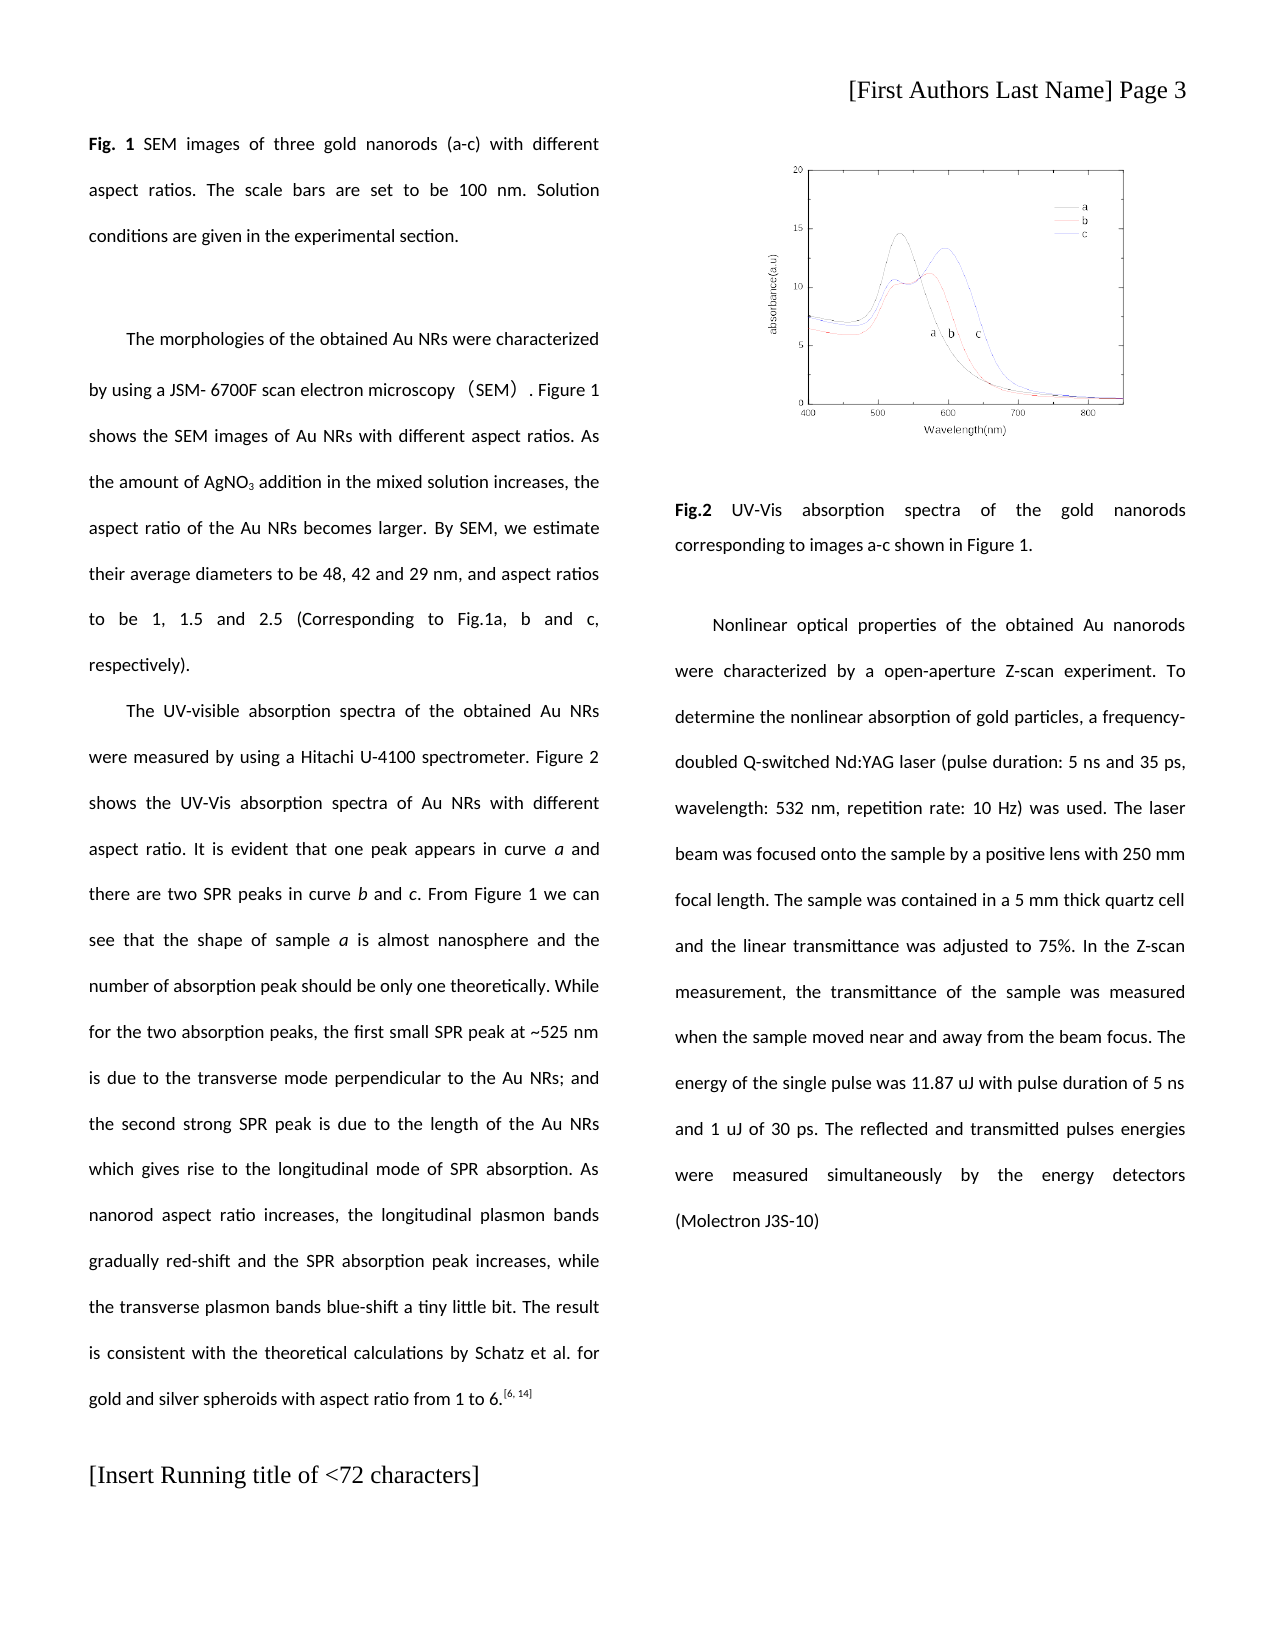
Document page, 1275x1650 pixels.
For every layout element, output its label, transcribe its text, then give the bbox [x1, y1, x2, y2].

text The morphologies of the obtained Au NRs were characterized by using a JSM- scan electron microscopy（SEM）. Figure 1 shows the SEM images of Au NRs with different aspect ratios. As the amount of AgNO3 addition in the mixed solution increases, the aspect ratio of the Au NRs becomes larger. By SEM, we estimate their average diameters to be 48, 42 and 29 nm, and aspect ratios to be 1, 1.5 and 2.5 (Corresponding to Fig.1a, b and c, respectively). [89, 327, 600, 676]
text Nonlinear optical properties of the obtained Au nanorods were characterized by a open-aperture Z-scan experiment. To determine the nonlinear absorption of gold particles, a frequency-doubled Q-switched Nd:YAG laser (pulse duration: 5 ns and 35 ps, wavelength: 532 nm, repetition rate: 10 Hz) was used. The laser beam was focused onto the sample by a positive lens with focal length. The sample was contained in a thick quartz cell and the linear transmittance was adjusted to 75%. In the Z-scan measurement, the transmittance of the sample was measured when the sample moved near and away from the beam focus. The energy of the single pulse was 11.87 uJ with pulse duration of 5 ns and 1 uJ of 30 ps. The reflected and transmitted pulses energies were measured simultaneously by the energy detectors (Molectron J3S-10) [675, 613, 1186, 1232]
text The UV-visible absorption spectra of the obtained Au NRs were measured by using a Hitachi U-4100 spectrometer. Figure 2 shows the UV-Vis absorption spectra of Au NRs with different aspect ratio. It is evident that one peak appears in curve a and there are two SPR peaks in curve b and c. From Figure 1 we can see that the shape of sample a is almost nanosphere and the number of absorption peak should be only one theoretically. While for the two absorption peaks, the first small SPR peak at ~525 nm is due to the transverse mode perpendicular to the Au NRs; and the second strong SPR peak is due to the length of the Au NRs which gives rise to the longitudinal mode of SPR absorption. As nanorod aspect ratio increases, the longitudinal plasmon bands gradually red-shift and the SPR absorption peak increases, while the transverse plasmon bands blue-shift a tiny little bit. The result is consistent with the theoretical calculations by Schatz et al. for gold and silver spheroids with aspect ratio from 1 to 6.[6, 14] [89, 699, 600, 1410]
text Fig.2 UV-Vis absorption spectra of the gold nanorods corresponding to images a-c shown in Figure 1. [675, 499, 1186, 556]
text Fig. 1 SEM images of three gold nanorods (a-c) with different aspect ratios. The scale bars are set to be 100 nm. Solution conditions are given in the experimental section. [89, 132, 600, 247]
